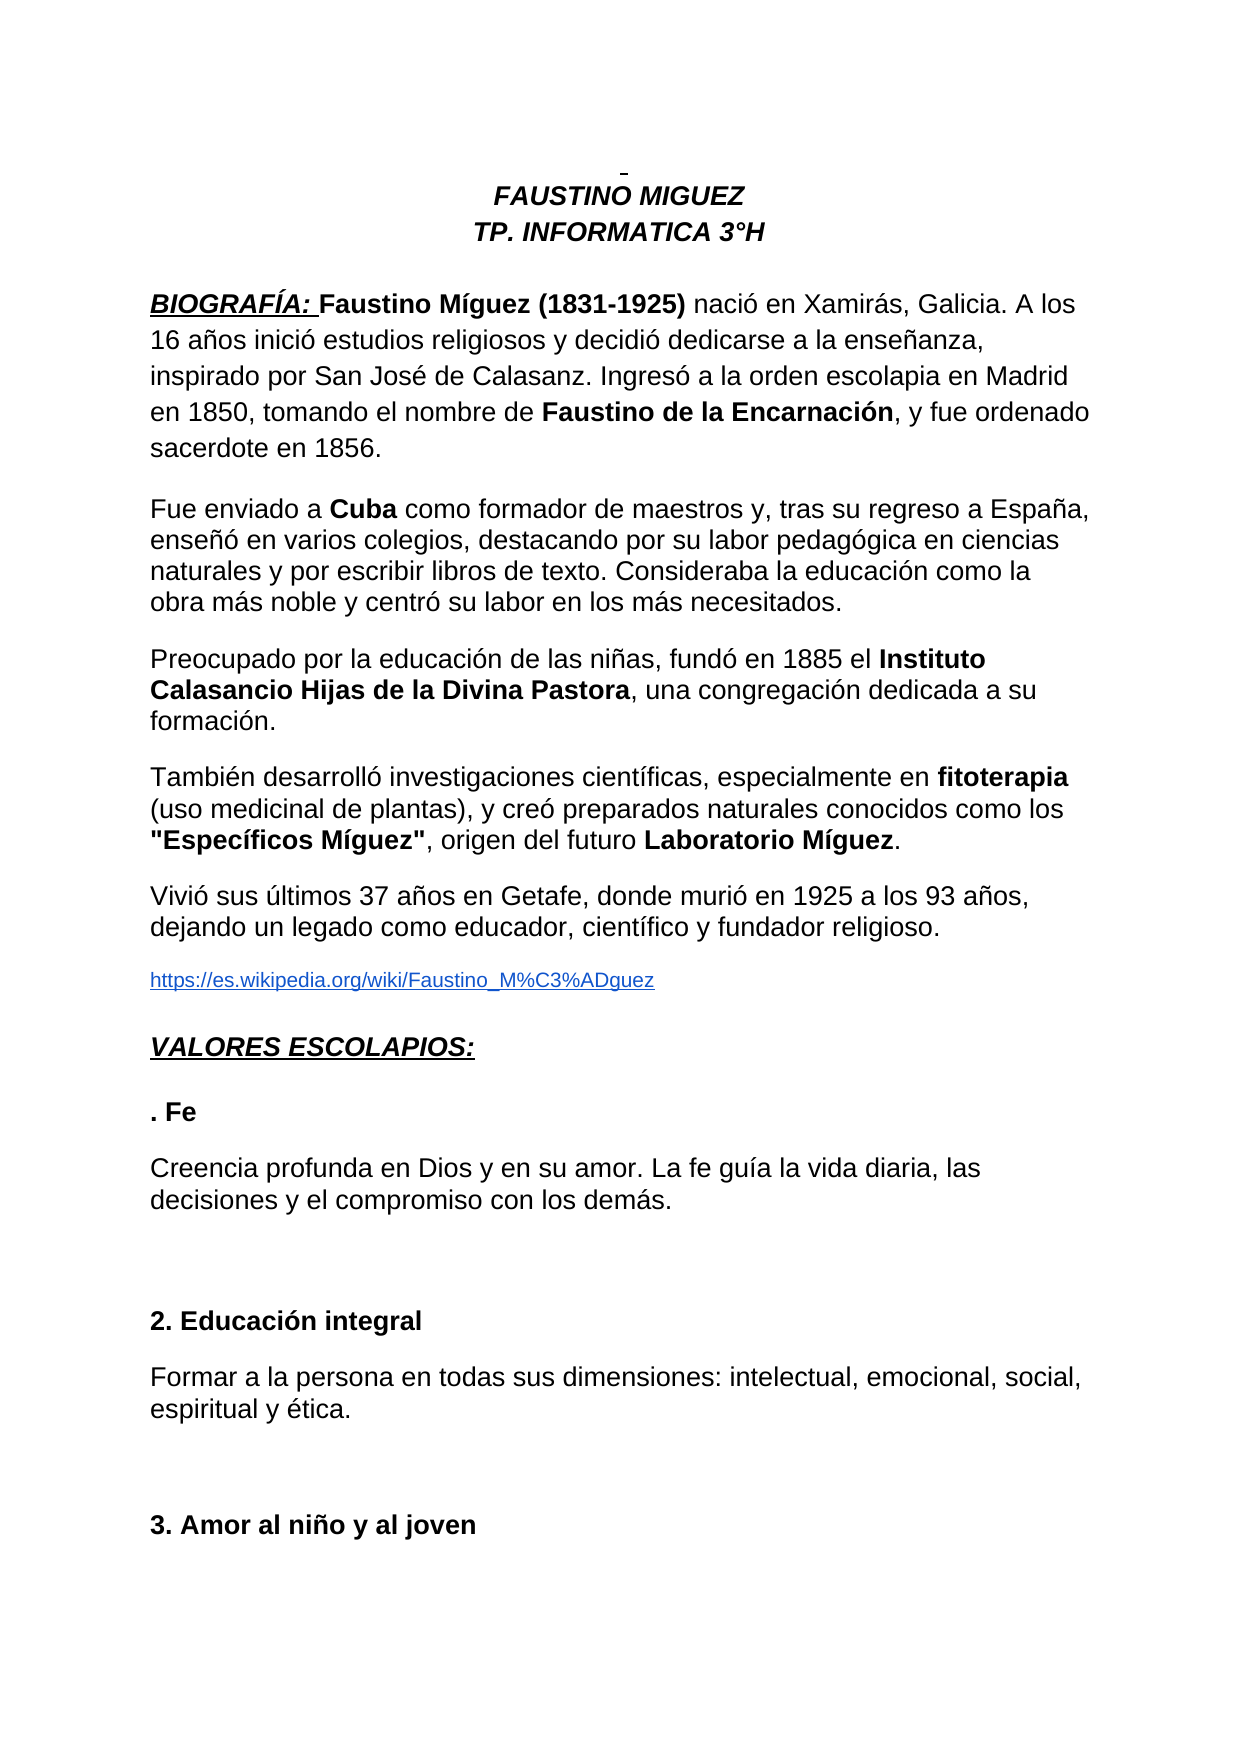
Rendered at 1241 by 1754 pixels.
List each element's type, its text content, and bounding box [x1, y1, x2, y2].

text BIOGRAFÍA: Faustino Míguez (1831-1925) nació en Xamirás, Galicia. A los 16 años inició estudios religiosos y decidió dedicarse a la enseñanza, inspirado por San José de Calasanz. Ingresó a la orden escolapia en Madrid en 1850, tomando el nombre de Faustino de la Encarnación, y fue ordenado sacerdote en 1856. [150, 288, 1090, 463]
text Creencia profunda en Dios y en su amor. La fe guía la vida diaria, las decisiones y el compromiso con los demás. [150, 1152, 1090, 1215]
text Formar a la persona en todas sus dimensiones: intelectual, emocional, social, espiritual y ética. [150, 1361, 1090, 1424]
text VALORES ESCOLAPIOS: [150, 1031, 1090, 1062]
text Preocupado por la educación de las niñas, fundó en 1885 el Instituto Calasancio Hijas de la Divina Pastora, una congregación dedicada a su formación. [150, 643, 1090, 736]
subtitle . Fe [150, 1096, 1090, 1127]
text Fue enviado a Cuba como formador de maestros y, tras su regreso a España, enseñó en varios colegios, destacando por su labor pedagógica en ciencias naturales y por escribir libros de texto. Consideraba la educación como la obra más noble y centró su labor en los más necesitados. [150, 493, 1090, 618]
text TP. INFORMATICA 3°H [150, 216, 1090, 247]
subtitle 2. Educación integral [150, 1305, 1090, 1336]
text También desarrolló investigaciones científicas, especialmente en fitoterapia (uso medicinal de plantas), y creó preparados naturales conocidos como los "Específicos Míguez", origen del futuro Laboratorio Míguez. [150, 761, 1090, 855]
text https://es.wikipedia.org/wiki/Faustino_M%C3%ADguez [150, 968, 1090, 992]
subtitle 3. Amor al niño y al joven [150, 1509, 1090, 1541]
text Vivió sus últimos 37 años en Getafe, donde murió en 1925 a los 93 años, dejando un legado como educador, científico y fundador religioso. [150, 880, 1090, 943]
text FAUSTINO MIGUEZ [150, 180, 1090, 211]
